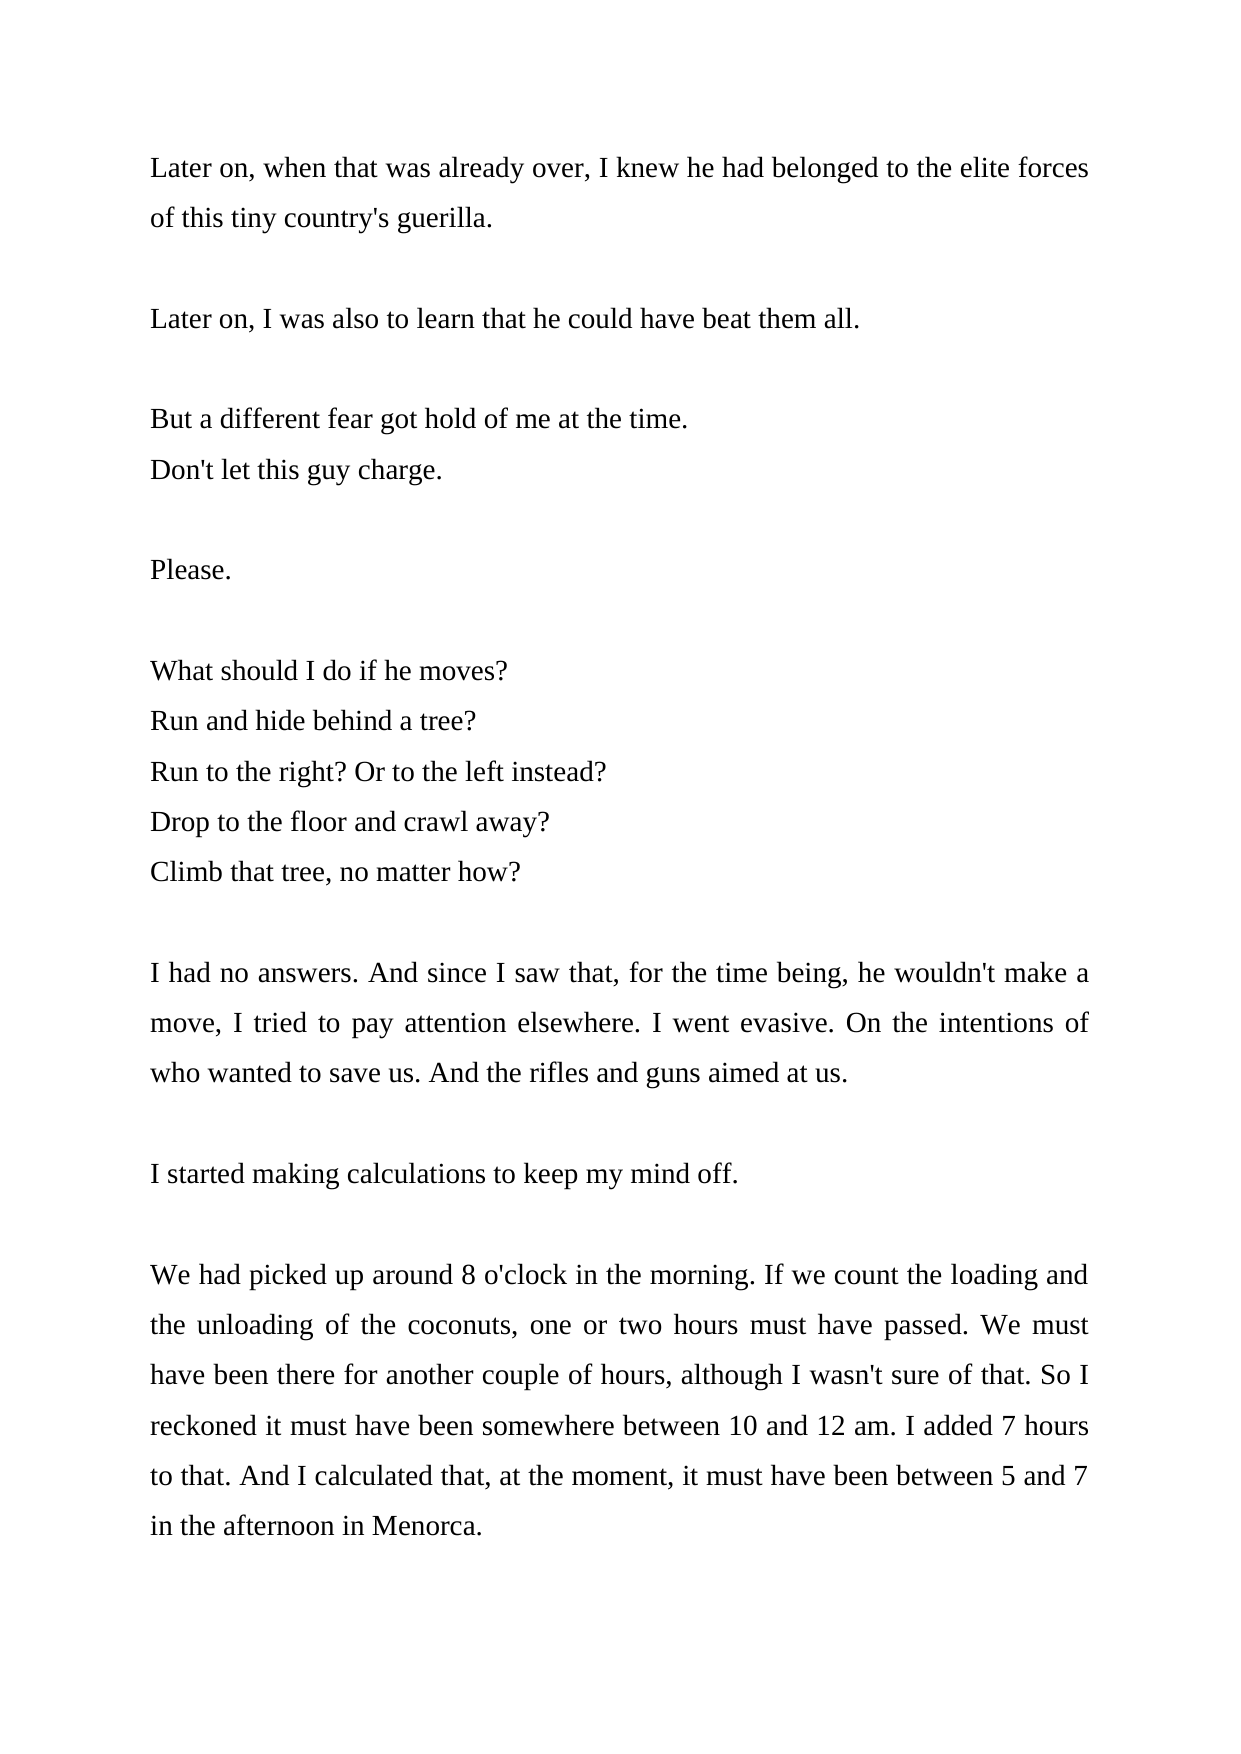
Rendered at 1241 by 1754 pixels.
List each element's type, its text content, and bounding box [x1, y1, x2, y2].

text Later on, when that was already over, I knew he had belonged to the elite forces of this tiny country's guerilla. [150, 150, 1090, 234]
text Don't let this guy charge. [150, 452, 1090, 485]
text I had no answers. And since I saw that, for the time being, he wouldn't make a move, I tried to pay attention elsewhere. I went evasive. On the intentions of who wanted to save us. And the rifles and guns aimed at us. [150, 955, 1090, 1089]
text What should I do if he moves? [150, 653, 1090, 687]
text Run and hide behind a tree? [150, 703, 1090, 737]
text Run to the right? Or to the left instead? [150, 754, 1090, 787]
text I started making calculations to keep my mind off. [150, 1156, 1090, 1190]
text We had picked up around 8 o'clock in the morning. If we count the loading and the unloading of the coconuts, one or two hours must have passed. We must have been there for another couple of hours, although I wasn't sure of that. So I reckoned it must have been somewhere between 10 and 12 am. I added 7 hours to that. And I calculated that, at the moment, it must have been between 5 and 7 in the afternoon in Menorca. [150, 1257, 1090, 1542]
text Later on, I was also to learn that he could have beat them all. [150, 301, 1090, 334]
text Please. [150, 552, 1090, 586]
text Climb that tree, no matter how? [150, 854, 1090, 888]
text Drop to the floor and crawl away? [150, 804, 1090, 838]
text But a different fear got hold of me at the time. [150, 402, 1090, 435]
